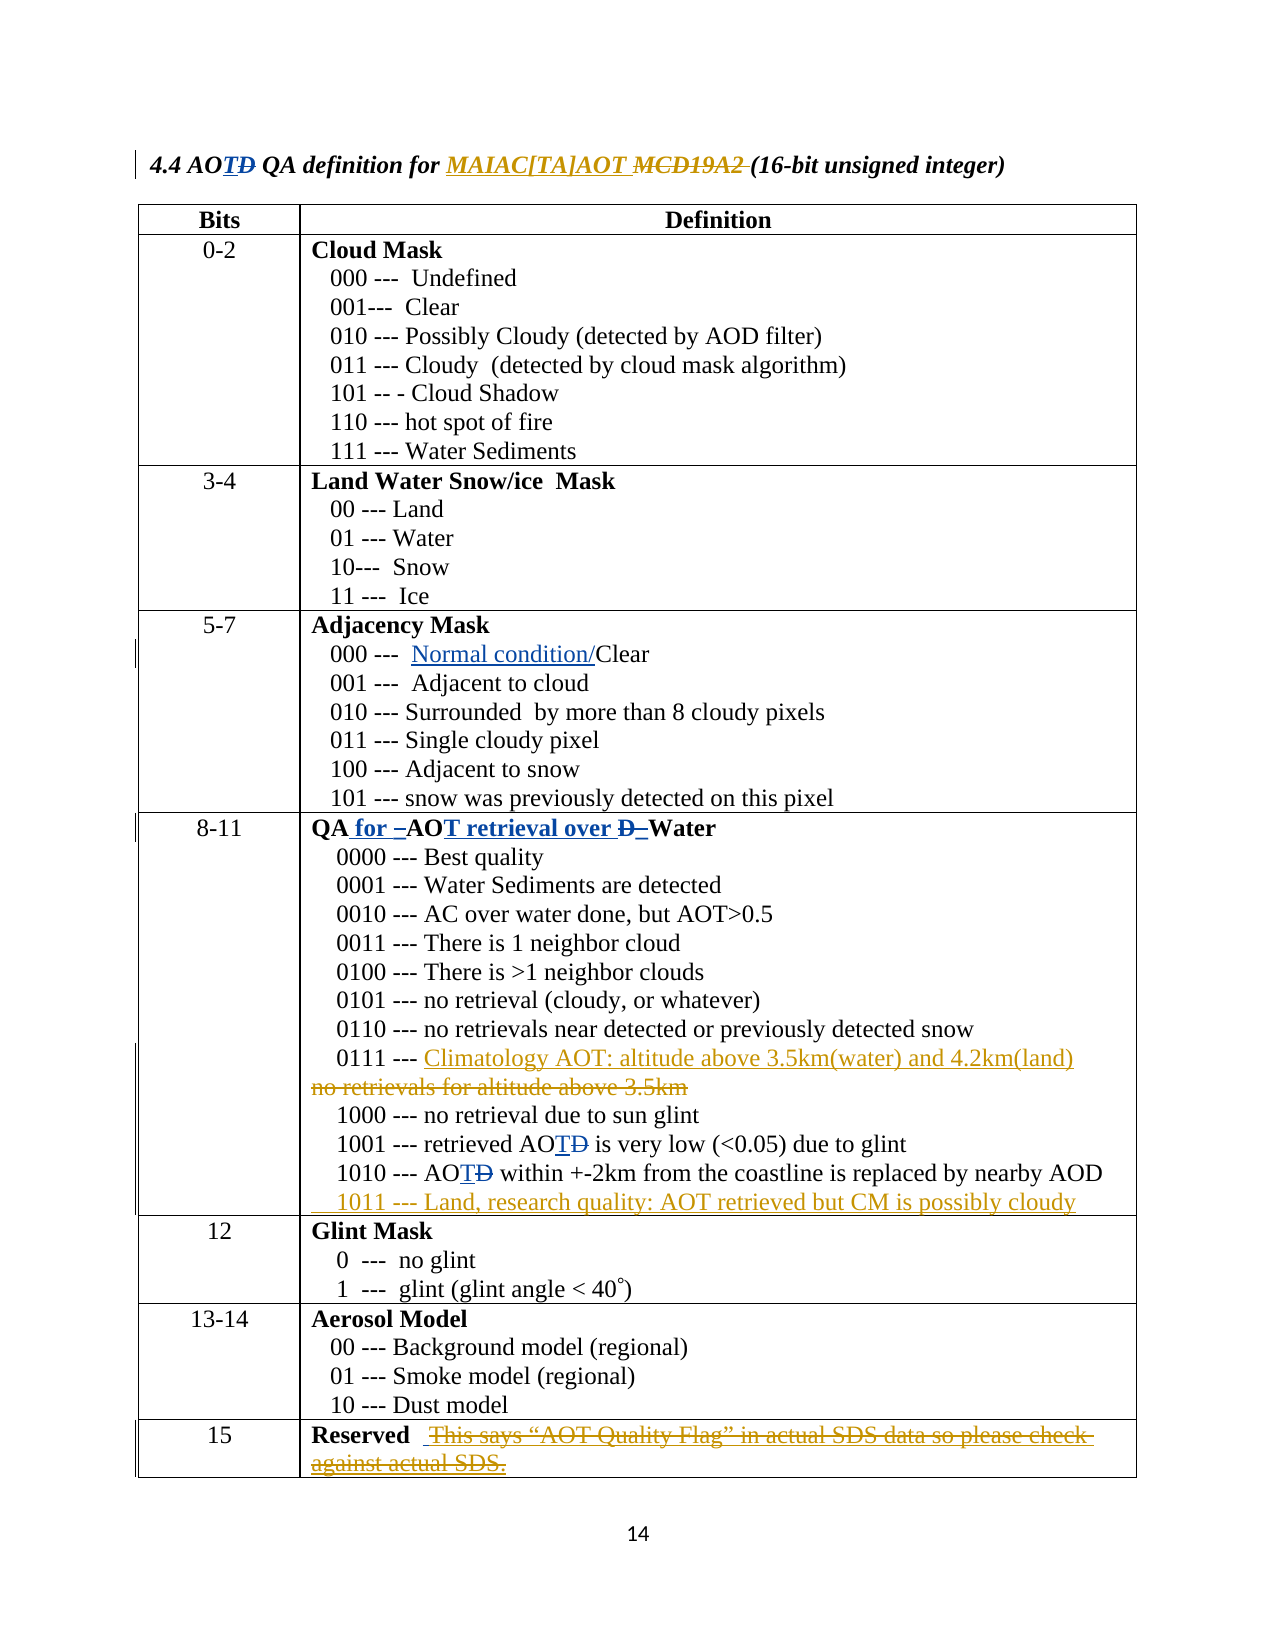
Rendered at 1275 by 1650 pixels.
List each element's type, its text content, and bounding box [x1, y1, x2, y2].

table_cell 15 [139, 1420, 299, 1477]
table_cell Glint Mask 0 --- no glint 1 --- glint (glint angle < 40) [301, 1216, 1136, 1303]
table_cell Aerosol Model 00 --- Background model (regional) 01 --- Smoke model (regional) 10 --- Dust model [301, 1304, 1136, 1419]
table_header Definition [301, 205, 1136, 234]
table_cell 12 [139, 1216, 299, 1303]
table_cell 5-7 [139, 611, 299, 812]
table_cell 8-11 [139, 813, 299, 1215]
table_cell Cloud Mask 000 --- Undefined 001--- Clear 010 --- Possibly Cloudy (detected by AOD filter) 011 --- Cloudy (detected by cloud mask algorithm) 101 -- - Cloud Shadow 110 --- hot spot of fire 111 --- Water Sediments [301, 235, 1136, 465]
table_cell 3-4 [139, 466, 299, 609]
table_cell 0-2 [139, 235, 299, 465]
table_cell Reserved [301, 1420, 1136, 1477]
table_cell Land Water Snow/ice Mask 00 --- Land 01 --- Water 10--- Snow 11 --- Ice [301, 466, 1136, 609]
text 4.4 AO QA definition for (16-bit unsigned integer) [150, 150, 1125, 179]
table_cell QAAOWater 0000 --- Best quality 0001 --- Water Sediments are detected 0010 --- AC over water done, but AOT>0.5 0011 --- There is 1 neighbor cloud 0100 --- There is >1 neighbor clouds 0101 --- no retrieval (cloudy, or whatever) 0110 --- no retrievals near detected or previously detected snow 0111 --- 1000 --- no retrieval due to sun glint 1001 --- retrieved AO is very low (<0.05) due to glint 1010 --- AO within +-2km from the coastline is replaced by nearby AOD [301, 813, 1136, 1215]
table_cell 13-14 [139, 1304, 299, 1419]
table_header Bits [139, 205, 299, 234]
table_cell Adjacency Mask 000 --- Clear 001 --- Adjacent to cloud 010 --- Surrounded by more than 8 cloudy pixels 011 --- Single cloudy pixel 100 --- Adjacent to snow 101 --- snow was previously detected on this pixel [301, 611, 1136, 812]
